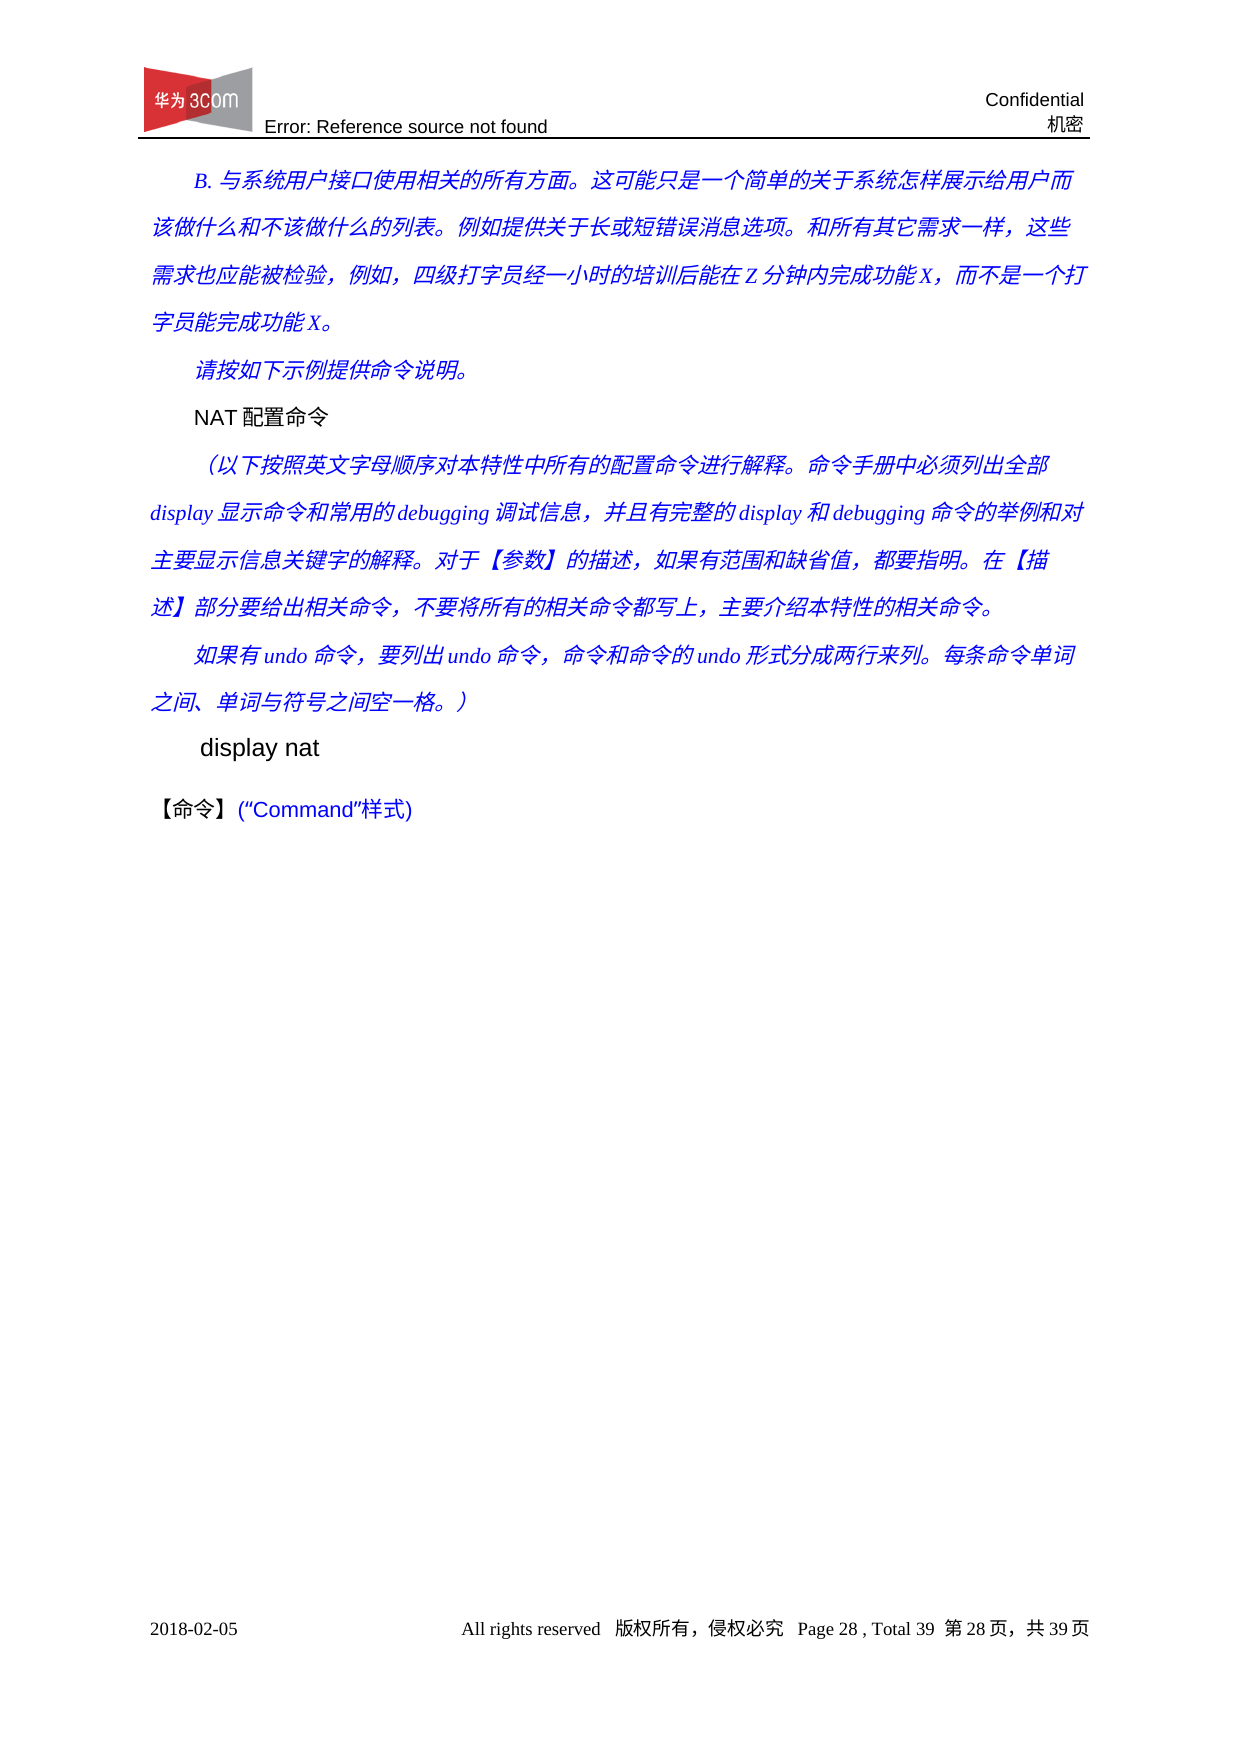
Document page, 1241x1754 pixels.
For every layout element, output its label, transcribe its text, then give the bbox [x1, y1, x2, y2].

text B. 与系统用户接口使用相关的所有方面。这可能只是一个简单的关于系统怎样展示给用户而该做什么和不该做什么的列表。例如提供关于长或短错误消息选项。和所有其它需求一样，这些需求也应能被检验，例如，四级打字员经一小时的培训后能在Z分钟内完成功能X，而不是一个打字员能完成功能X。 [150, 163, 1090, 337]
text （以下按照英文字母顺序对本特性中所有的配置命令进行解释。命令手册中必须列出全部display显示命令和常用的debugging调试信息，并且有完整的display和debugging命令的举例和对主要显示信息关键字的解释。对于【参数】的描述，如果有范围和缺省值，都要指明。在【描述】部分要给出相关命令，不要将所有的相关命令都写上，主要介绍本特性的相关命令。 [150, 448, 1090, 622]
text 【命令】(“Command”样式) [150, 792, 1090, 824]
text 如果有undo命令，要列出undo命令，命令和命令的undo形式分成两行来列。每条命令单词之间、单词与符号之间空一格。） [150, 638, 1090, 717]
text 请按如下示例提供命令说明。 [150, 353, 1090, 384]
picture [144, 67, 253, 132]
text display nat [150, 733, 1090, 761]
text NAT配置命令 [150, 400, 1090, 432]
